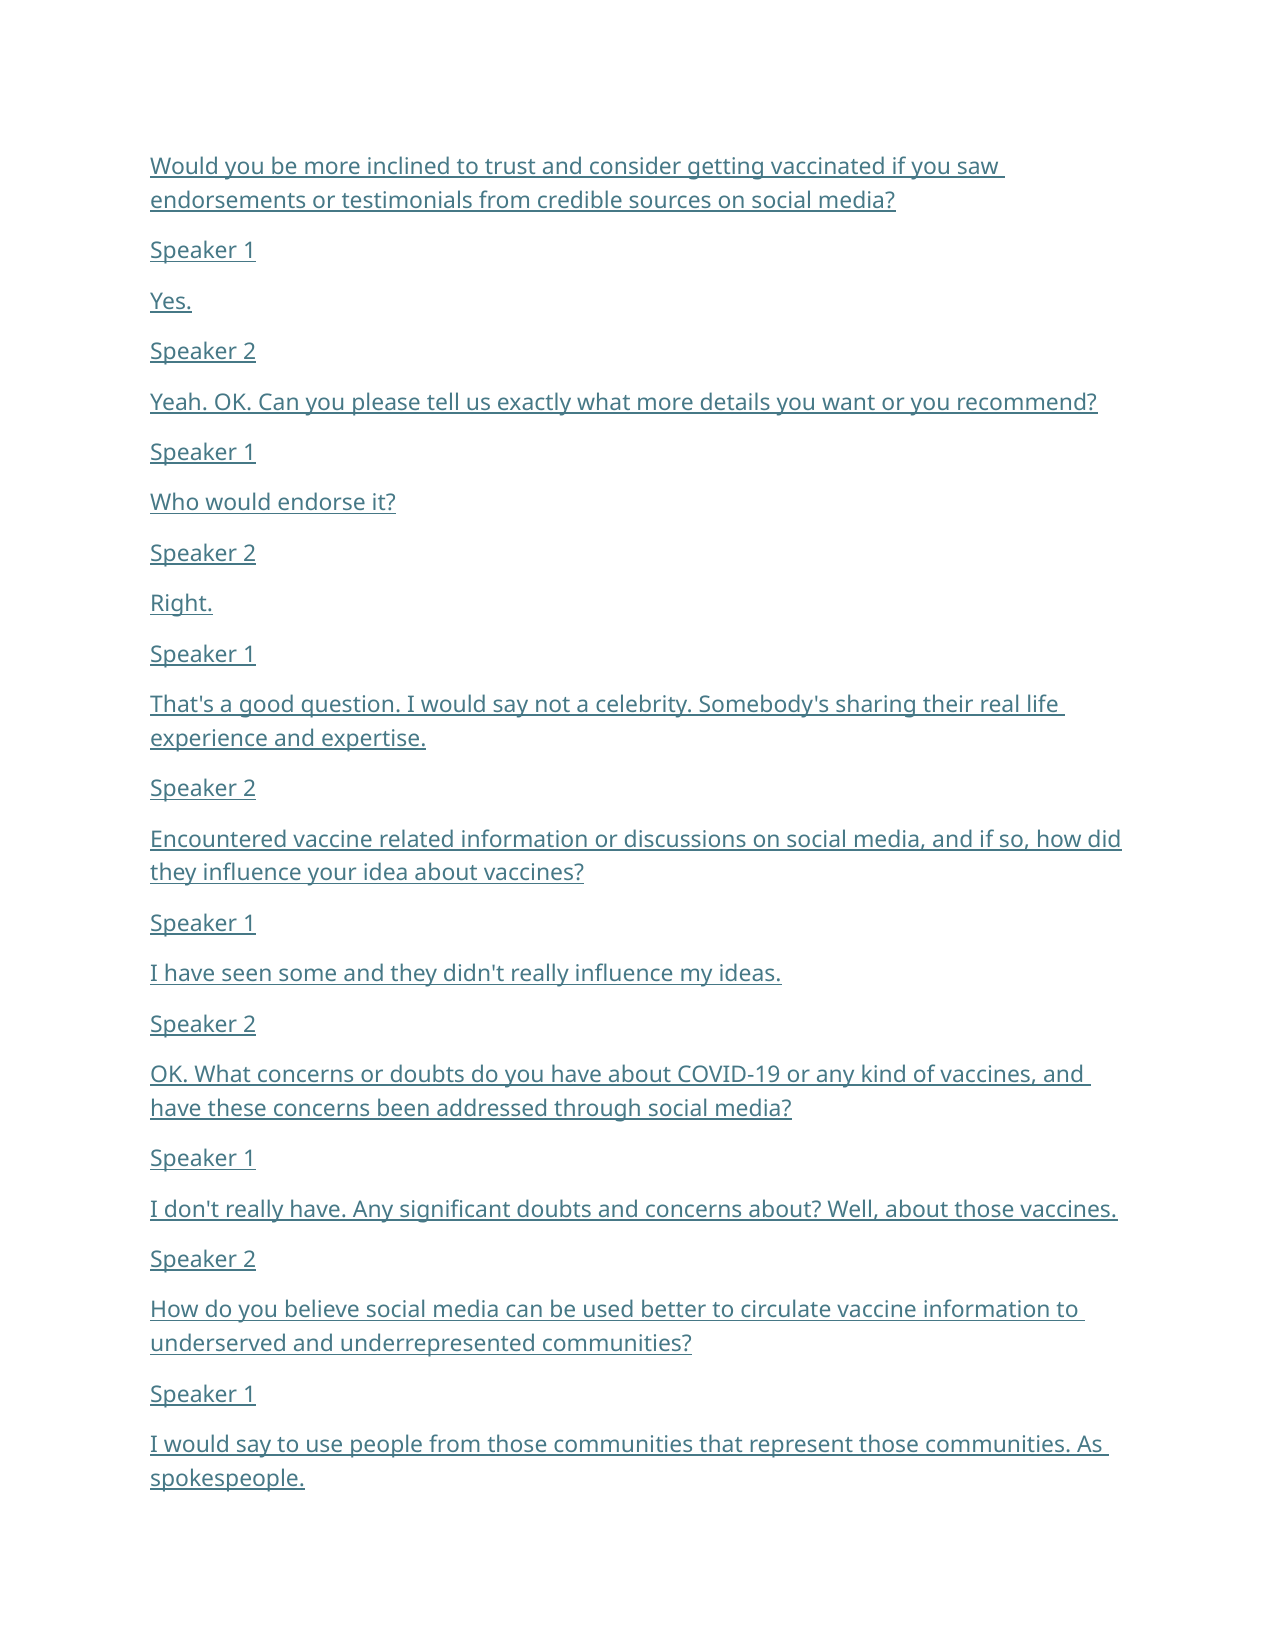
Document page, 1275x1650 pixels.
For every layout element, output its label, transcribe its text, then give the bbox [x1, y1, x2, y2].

text Yeah. OK. Can you please tell us exactly what more details you want or you recommend? [150, 385, 1125, 417]
text I would say to use people from those communities that represent those communities. As spokespeople. [150, 1428, 1125, 1493]
text Yes. [150, 284, 1125, 316]
text Encountered vaccine related information or discussions on social media, and if so, how did they influence your idea about vaccines? [150, 822, 1125, 887]
text Speaker 1 [150, 234, 1125, 265]
text Who would endorse it? [150, 486, 1125, 517]
text Speaker 1 [150, 907, 1125, 938]
text How do you believe social media can be used better to circulate vaccine information to underserved and underrepresented communities? [150, 1293, 1125, 1358]
text Speaker 2 [150, 1243, 1125, 1274]
text Speaker 2 [150, 537, 1125, 568]
text That's a good question. I would say not a celebrity. Somebody's sharing their real life experience and expertise. [150, 688, 1125, 753]
text Speaker 1 [150, 436, 1125, 467]
text Would you be more inclined to trust and consider getting vaccinated if you saw endorsements or testimonials from credible sources on social media? [150, 150, 1125, 215]
text OK. What concerns or doubts do you have about COVID-19 or any kind of vaccines, and have these concerns been addressed through social media? [150, 1058, 1125, 1123]
text Right. [150, 587, 1125, 618]
text I don't really have. Any significant doubts and concerns about? Well, about those vaccines. [150, 1192, 1125, 1224]
text Speaker 2 [150, 772, 1125, 803]
text Speaker 2 [150, 1007, 1125, 1039]
text I have seen some and they didn't really influence my ideas. [150, 957, 1125, 988]
text Speaker 1 [150, 637, 1125, 669]
text Speaker 1 [150, 1377, 1125, 1409]
text Speaker 2 [150, 335, 1125, 366]
text Speaker 1 [150, 1142, 1125, 1173]
